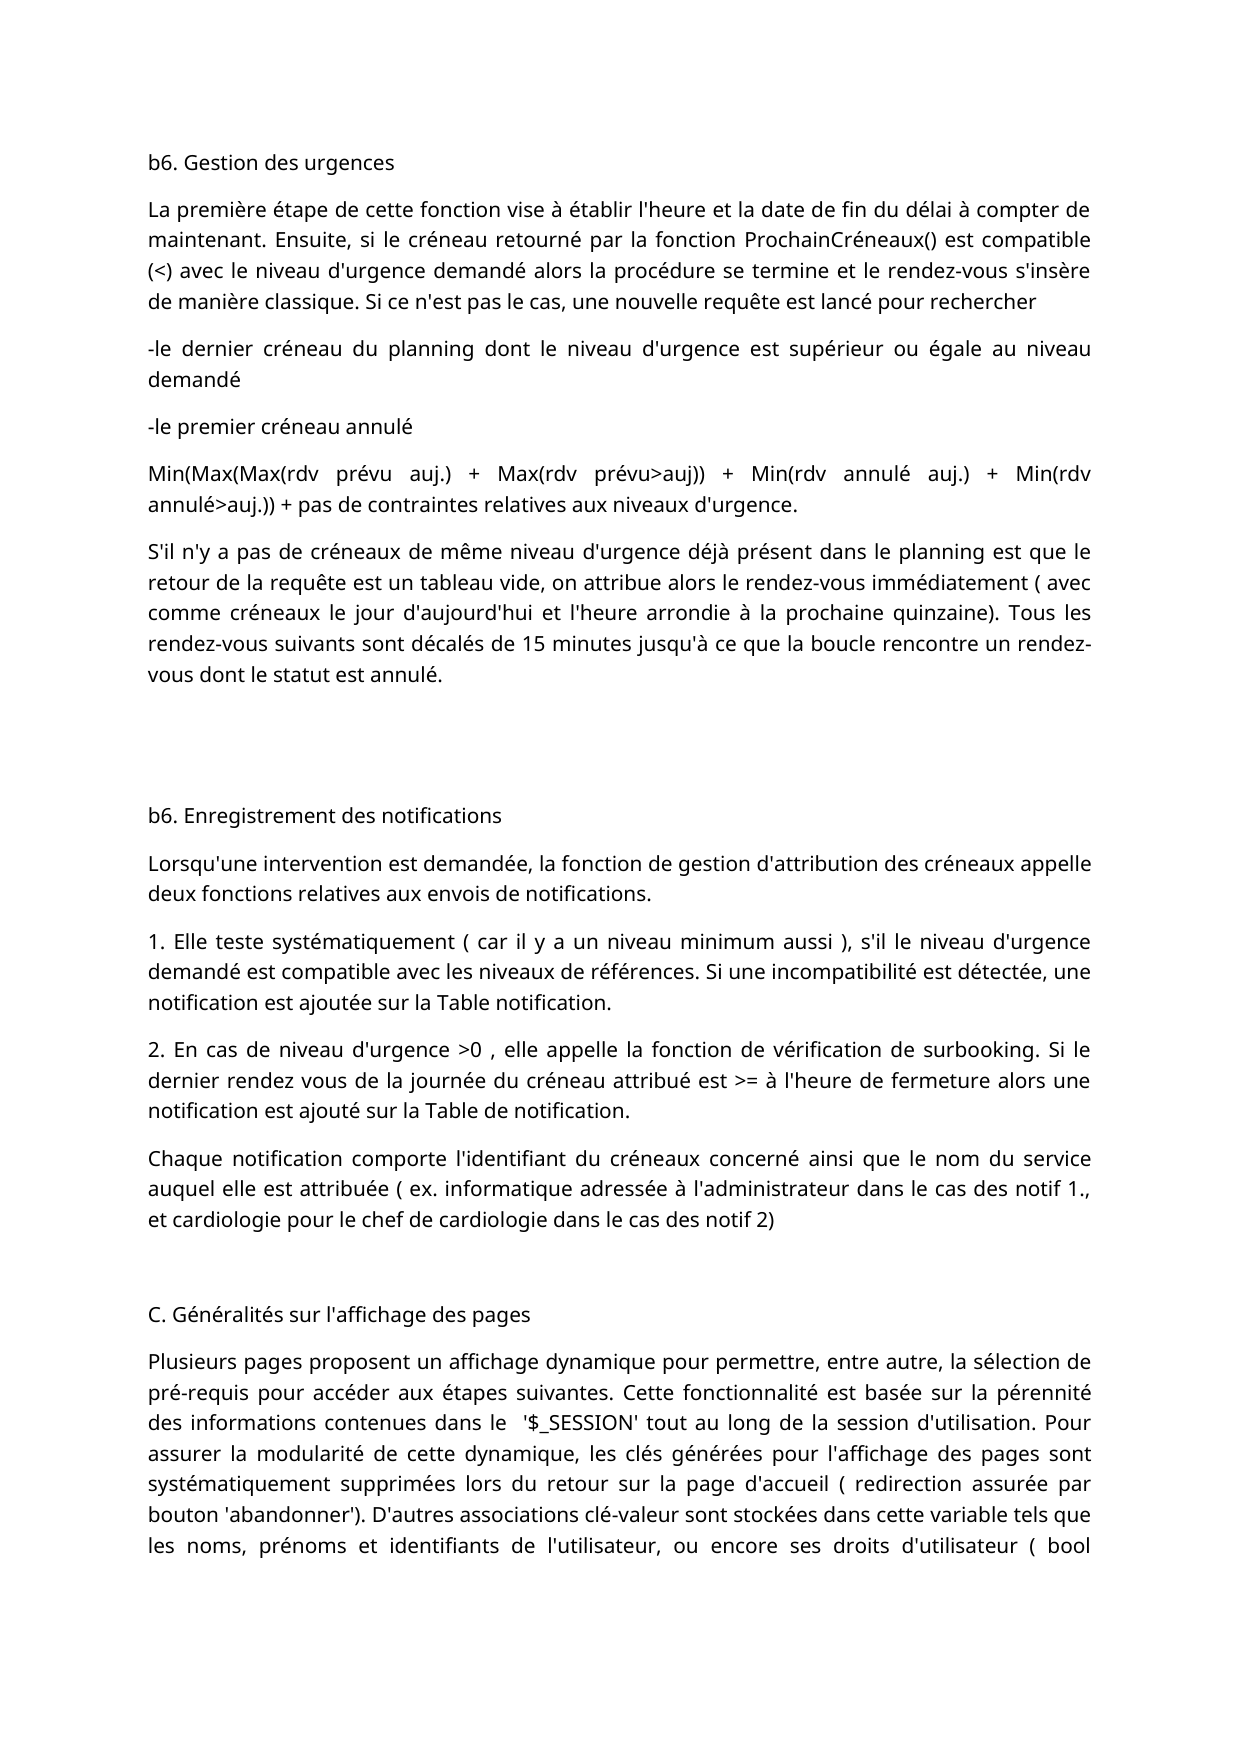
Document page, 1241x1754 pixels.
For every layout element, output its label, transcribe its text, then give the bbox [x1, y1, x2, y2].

text Chaque notification comporte l'identifiant du créneaux concerné ainsi que le nom du service auquel elle est attribuée ( ex. informatique adressée à l'administrateur dans le cas des notif 1., et cardiologie pour le chef de cardiologie dans le cas des notif 2) [148, 1144, 1093, 1233]
text 1. Elle teste systématiquement ( car il y a un niveau minimum aussi ), s'il le niveau d'urgence demandé est compatible avec les niveaux de références. Si une incompatibilité est détectée, une notification est ajoutée sur la Table notification. [148, 927, 1093, 1016]
text S'il n'y a pas de créneaux de même niveau d'urgence déjà présent dans le planning est que le retour de la requête est un tableau vide, on attribue alors le rendez-vous immédiatement ( avec comme créneaux le jour d'aujourd'hui et l'heure arrondie à la prochaine quinzaine). Tous les rendez-vous suivants sont décalés de 15 minutes jusqu'à ce que la boucle rencontre un rendez-vous dont le statut est annulé. [148, 537, 1093, 688]
text Lorsqu'une intervention est demandée, la fonction de gestion d'attribution des créneaux appelle deux fonctions relatives aux envois de notifications. [148, 849, 1093, 908]
text b6. Enregistrement des notifications [148, 802, 1093, 830]
text -le premier créneau annulé [148, 412, 1093, 440]
text C. Généralités sur l'affichage des pages [148, 1300, 1093, 1328]
text 2. En cas de niveau d'urgence >0 , elle appelle la fonction de vérification de surbooking. Si le dernier rendez vous de la journée du créneau attribué est >= à l'heure de fermeture alors une notification est ajouté sur la Table de notification. [148, 1035, 1093, 1125]
text La première étape de cette fonction vise à établir l'heure et la date de fin du délai à compter de maintenant. Ensuite, si le créneau retourné par la fonction ProchainCréneaux() est compatible (<) avec le niveau d'urgence demandé alors la procédure se termine et le rendez-vous s'insère de manière classique. Si ce n'est pas le cas, une nouvelle requête est lancé pour rechercher [148, 195, 1093, 315]
text Min(Max(Max(rdv prévu auj.) + Max(rdv prévu>auj)) + Min(rdv annulé auj.) + Min(rdv annulé>auj.)) + pas de contraintes relatives aux niveaux d'urgence. [148, 459, 1093, 518]
text -le dernier créneau du planning dont le niveau d'urgence est supérieur ou égale au niveau demandé [148, 334, 1093, 393]
text b6. Gestion des urgences [148, 148, 1093, 176]
